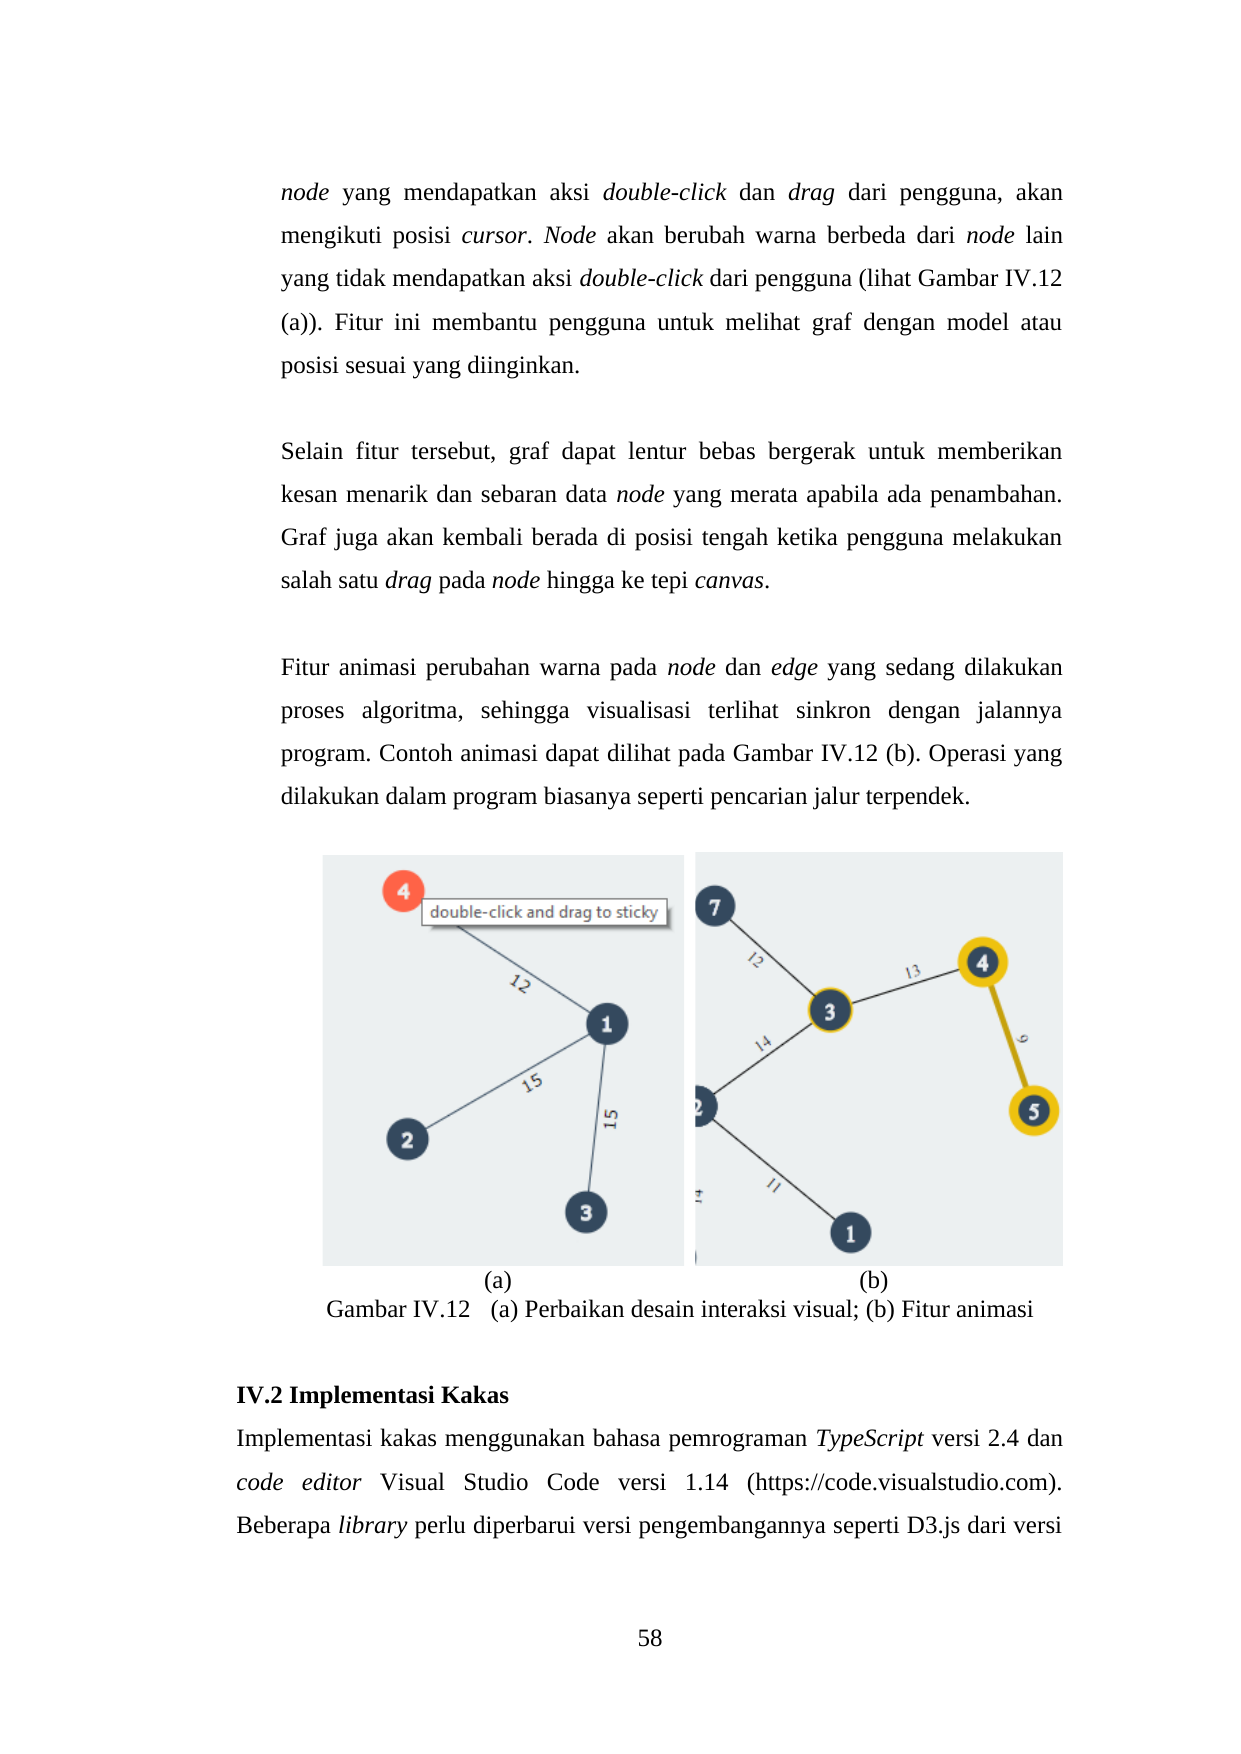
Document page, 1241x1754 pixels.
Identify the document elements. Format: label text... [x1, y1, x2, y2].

list Fitur animasi perubahan warna pada node dan edge yang sedang dilakukan proses algoritma, sehingga visualisasi terlihat sinkron dengan jalannya program. Contoh animasi dapat dilihat pada Gambar IV.12 (b). Operasi yang dilakukan dalam program biasanya seperti pencarian jalur terpendek. [281, 652, 1063, 810]
list (a) Perbaikan desain interaksi visual; (b) Fitur animasi [369, 1294, 1063, 1323]
picture [322, 855, 685, 1266]
subtitle IV.2 Implementasi Kakas [236, 1380, 1063, 1409]
table_header (b) [684, 853, 1063, 1294]
table_header (a) [311, 853, 684, 1294]
list Selain fitur tersebut, graf dapat lentur bebas bergerak untuk memberikan kesan menarik dan sebaran data node yang merata apabila ada penambahan. Graf juga akan kembali berada di posisi tengah ketika pengguna melakukan salah satu drag pada node hingga ke tepi canvas. [281, 436, 1063, 594]
picture [695, 852, 1063, 1266]
